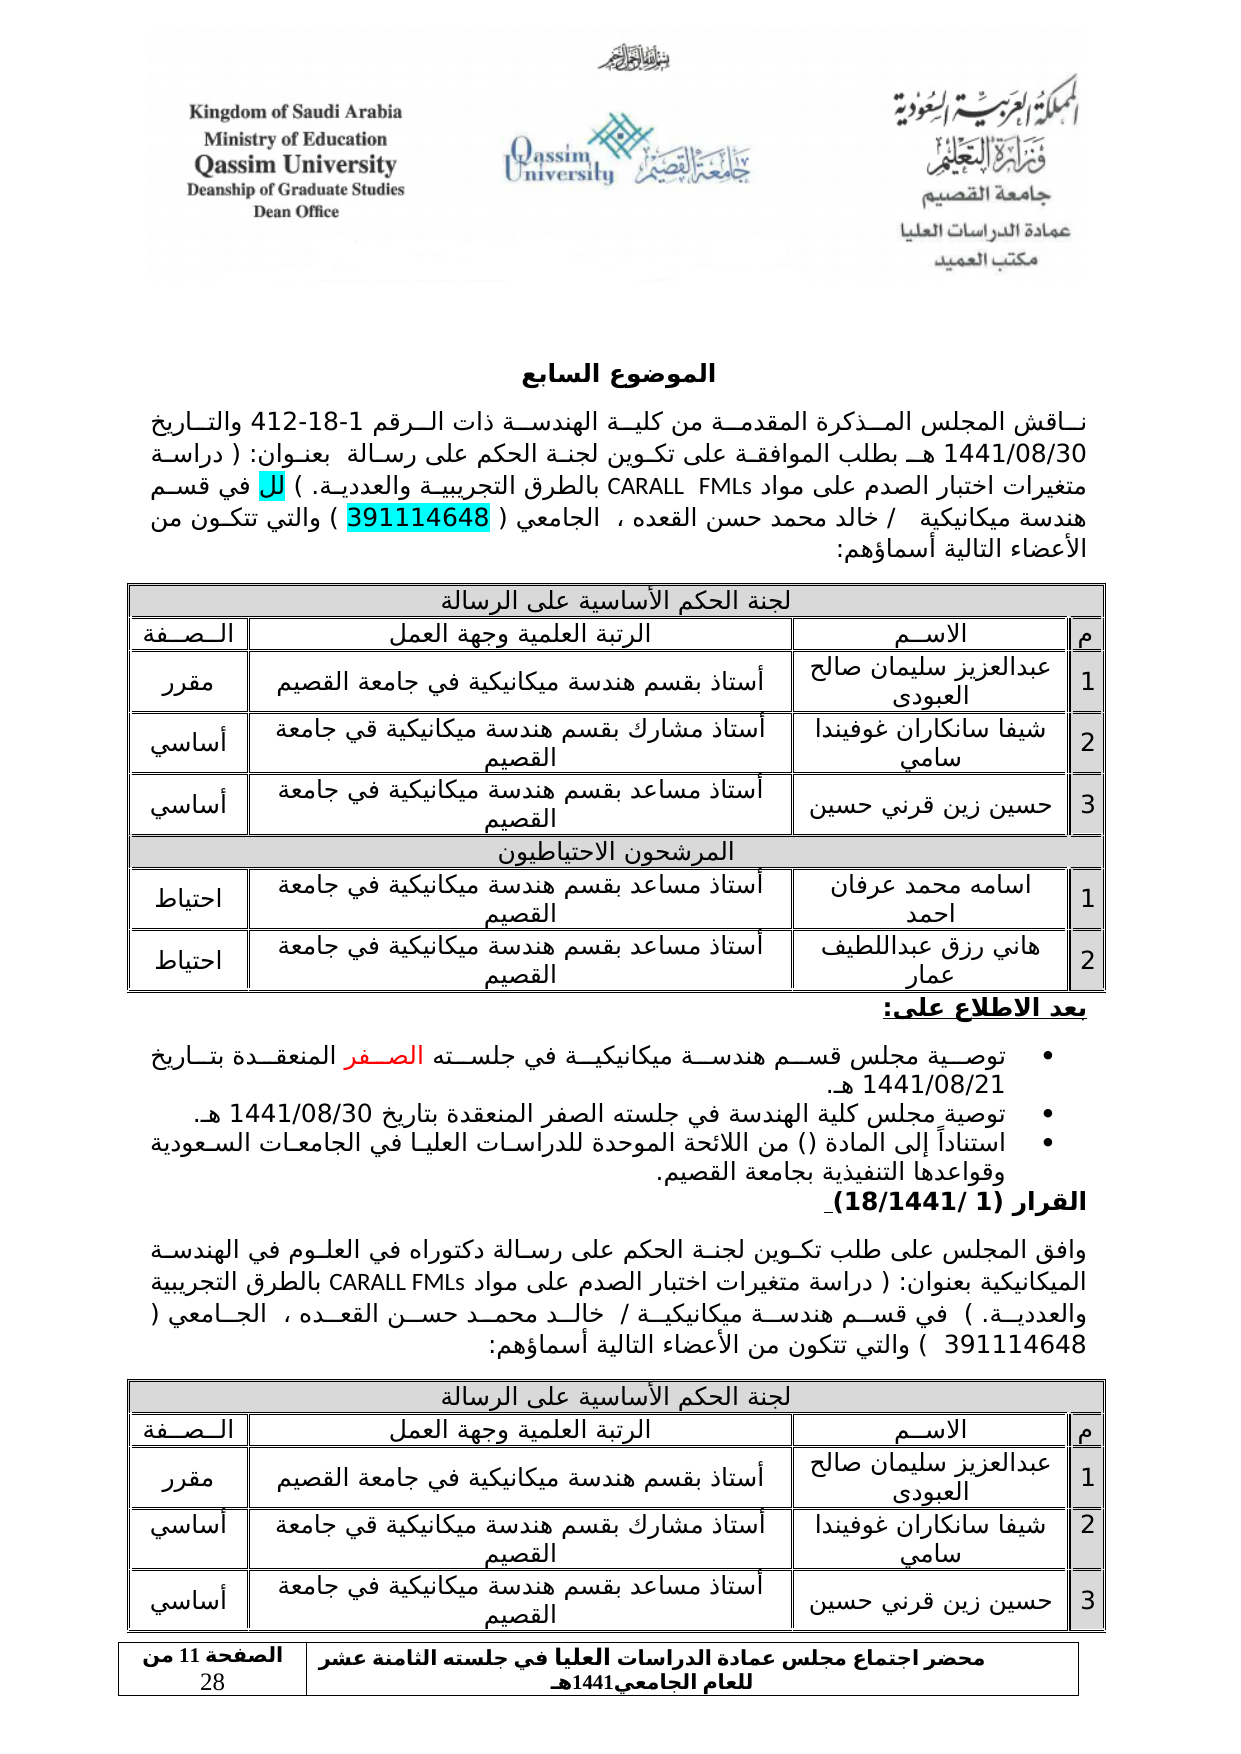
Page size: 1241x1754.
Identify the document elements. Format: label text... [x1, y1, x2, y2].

table_cell الــصــفة [128, 616, 248, 649]
table_cell 2 [1071, 711, 1103, 772]
table_cell الــصــفة [128, 1412, 248, 1445]
table_cell حسين زين قرني حسين [793, 1568, 1069, 1629]
table_cell أستاذ بقسم هندسة ميكانيكية في جامعة القصيم [250, 652, 791, 711]
table_cell أساسي [130, 1507, 247, 1568]
text بعد الاطلاع على: [150, 993, 1087, 1022]
picture [149, 29, 1088, 282]
list توصية مجلس كلية الهندسة في جلسته الصفر المنعقدة بتاريخ 1441/08/30 هـ. [150, 1099, 1043, 1128]
table_cell م [1069, 1412, 1104, 1445]
table_cell أستاذ مساعد بقسم هندسة ميكانيكية في جامعة القصيم [248, 1571, 792, 1629]
table_cell 3 [1069, 1568, 1104, 1629]
table_cell أستاذ مشارك بقسم هندسة ميكانيكية قي جامعة القصيم [250, 714, 791, 772]
table_cell عبدالعزيز سليمان صالح العبودى [793, 1445, 1069, 1507]
table_cell أساسي [128, 1568, 248, 1629]
table_cell المرشحون الاحتياطيون [130, 834, 1103, 867]
table_cell مقرر [128, 649, 248, 711]
table_cell أستاذ مساعد بقسم هندسة ميكانيكية في جامعة القصيم [250, 775, 791, 833]
table_cell 1 [1071, 867, 1103, 928]
table_cell أستاذ بقسم هندسة ميكانيكية في جامعة القصيم [250, 1448, 791, 1507]
table_cell أستاذ مساعد بقسم هندسة ميكانيكية في جامعة القصيم [250, 870, 791, 928]
table_cell احتياط [128, 928, 248, 990]
table_cell عبدالعزيز سليمان صالح العبودى [793, 649, 1069, 711]
table_cell 3 [1069, 772, 1104, 833]
table_cell 2 [1071, 1507, 1103, 1568]
table_cell مقرر [128, 1445, 248, 1507]
table_cell شيفا سانكاران غوفيندا سامي [794, 711, 1067, 772]
table_cell أستاذ مشارك بقسم هندسة ميكانيكية قي جامعة القصيم [250, 1510, 791, 1568]
list استناداً إلى المادة (56) من اللائحة الموحدة للدراسات العليا في الجامعات السعودية وقواعدها التنفيذية بجامعة القصيم. [150, 1128, 1043, 1187]
table_cell 1 [1069, 1445, 1104, 1507]
list توصية مجلس قسم هندسة ميكانيكية في جلسته الصفر المنعقدة بتاريخ 1441/08/21 هـ. [150, 1041, 1043, 1099]
table_cell 1 [1069, 649, 1104, 711]
table_cell الرتبة العلمية وجهة العمل [250, 619, 791, 649]
text وافق المجلس على طلب تكوين لجنة الحكم على رسالة دكتوراه في العلوم في الهندسة الميكانيكية بعنوان: ( دراسة متغيرات اختبار الصدم على مواد CARALL FMLs بالطرق التجريبية والعددية. ) للطالب في قسم هندسة ميكانيكية / خالد محمد حسن القعده ، ذي الرقم الجامعي ( 391114648 ) والتي تتكون من الأعضاء التالية أسماؤهم: [150, 1235, 1087, 1360]
table_cell الاســم [793, 616, 1069, 649]
table_cell الاســم [793, 1412, 1069, 1445]
table_header لجنة الحكم الأساسية على الرسالة [130, 1382, 1103, 1412]
table_cell حسين زين قرني حسين [793, 772, 1069, 833]
text الموضوع السابع [150, 359, 1087, 388]
table_cell أساسي [128, 772, 248, 833]
table_cell الرتبة العلمية وجهة العمل [250, 1415, 791, 1445]
table_cell احتياط [130, 867, 247, 928]
table_cell م [1069, 616, 1104, 649]
text ناقش المجلس المذكرة المقدمة من كلية الهندسة ذات الرقم 412-18-1 والتاريخ 1441/08/30 هـ بطلب الموافقة على تكوين لجنة الحكم على رسالة بعنوان: ( دراسة متغيرات اختبار الصدم على مواد CARALL FMLs بالطرق التجريبية والعددية. ) للطالب في قسم هندسة ميكانيكية / خالد محمد حسن القعده ، ذو الرقم الجامعي ( 391114648 ) والتي تتكون من الأعضاء التالية أسماؤهم: [150, 407, 1087, 564]
table_cell 2 [1069, 928, 1104, 990]
table_header لجنة الحكم الأساسية على الرسالة [130, 586, 1103, 616]
table_cell أستاذ مساعد بقسم هندسة ميكانيكية في جامعة القصيم [248, 931, 792, 990]
table_cell أساسي [130, 711, 247, 772]
table_cell اسامه محمد عرفان احمد [794, 867, 1069, 928]
table_cell هاني رزق عبداللطيف عمار [793, 928, 1069, 990]
table_cell شيفا سانكاران غوفيندا سامي [794, 1507, 1067, 1568]
text القرار (1 /18/1441) [150, 1187, 1087, 1216]
